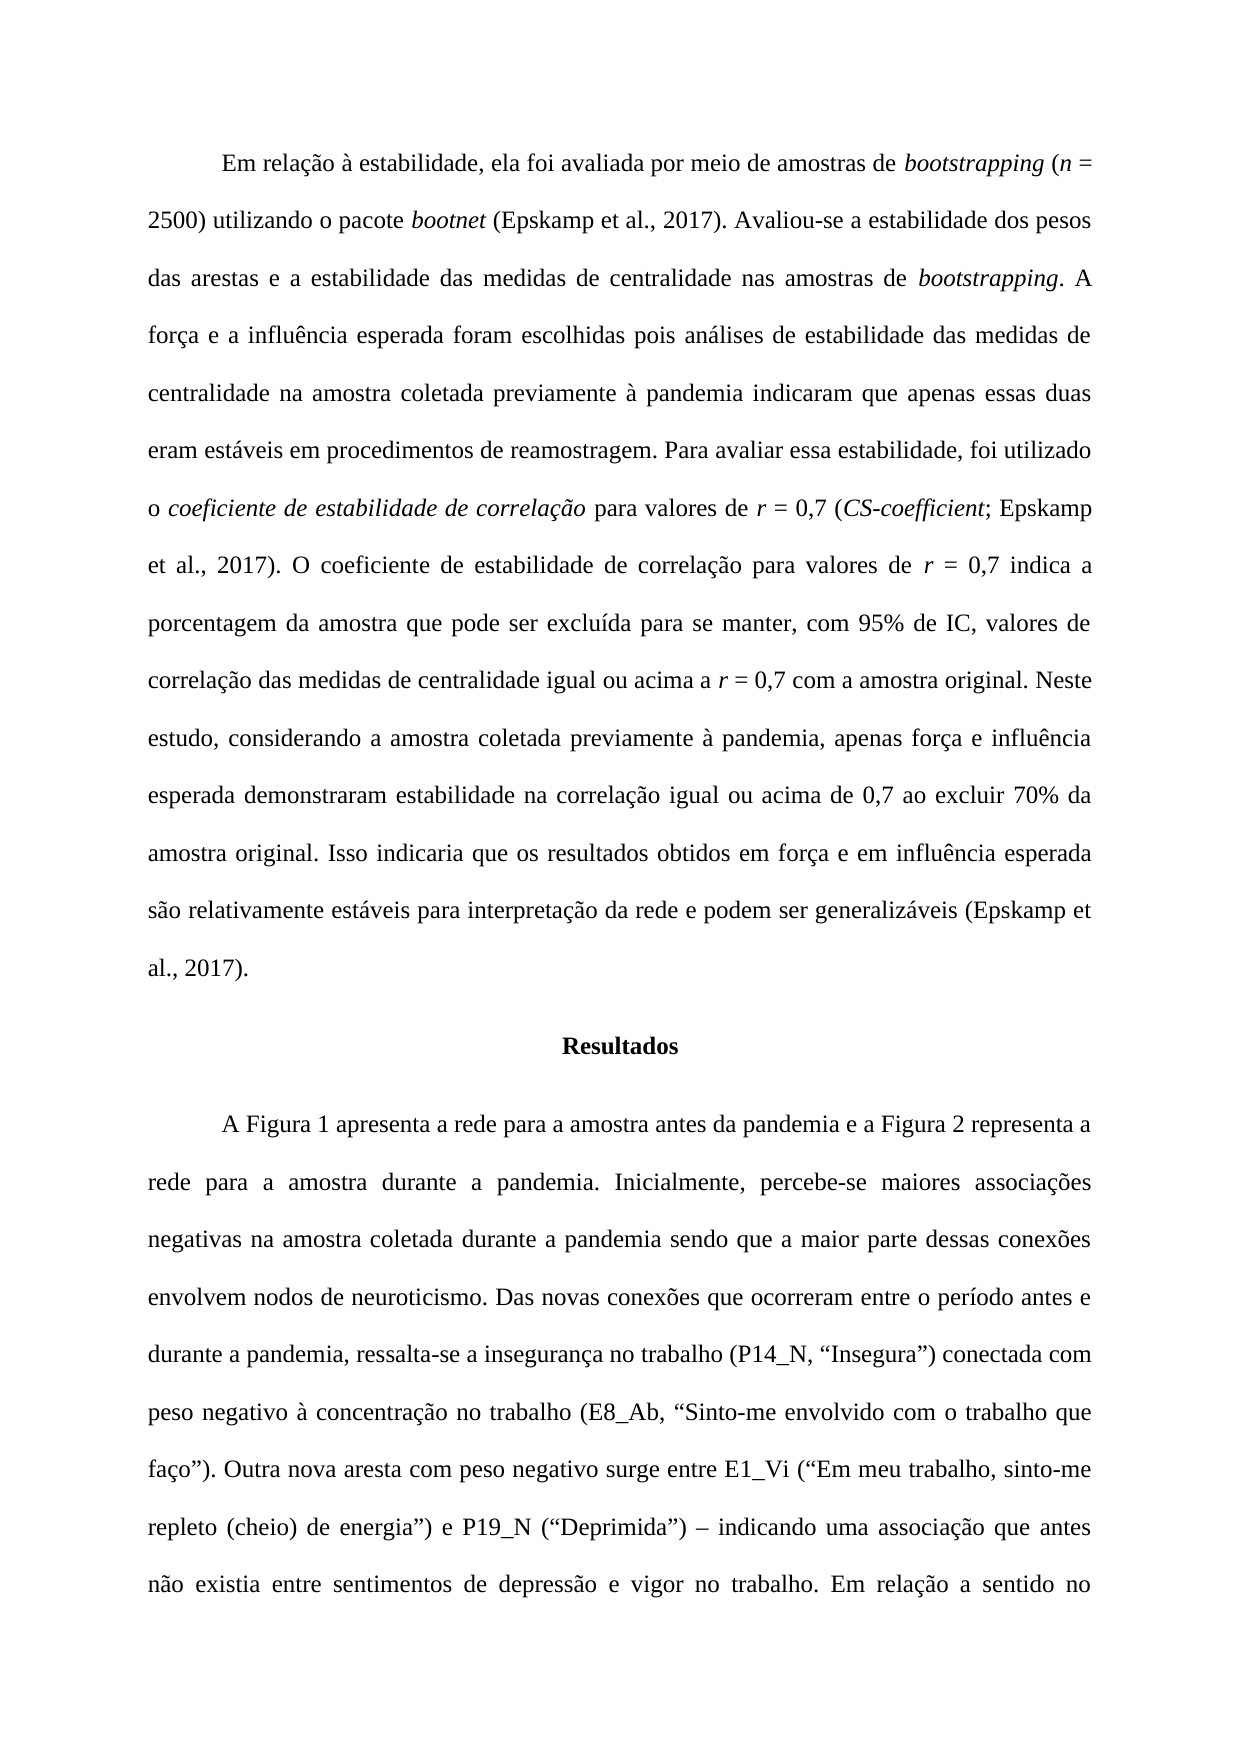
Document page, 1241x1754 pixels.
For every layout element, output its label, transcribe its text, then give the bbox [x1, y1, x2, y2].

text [148, 1109, 1092, 1598]
text Resultados [148, 1031, 1092, 1060]
text Em relação à estabilidade, ela foi avaliada por meio de amostras de bootstrapping (n = 2500) utilizando o pacote bootnet (Epskamp et al., 2017). Avaliou-se a estabilidade dos pesos das arestas e a estabilidade das medidas de centralidade nas amostras de bootstrapping. A força e a influência esperada foram escolhidas pois análises de estabilidade das medidas de centralidade na amostra coletada previamente à pandemia indicaram que apenas essas duas eram estáveis em procedimentos de reamostragem. Para avaliar essa estabilidade, foi utilizado o coeficiente de estabilidade de correlação para valores de r = 0,7 (CS-coefficient; Epskamp et al., 2017). O coeficiente de estabilidade de correlação para valores de r = 0,7 indica a porcentagem da amostra que pode ser excluída para se manter, com 95% de IC, valores de correlação das medidas de centralidade igual ou acima a r = 0,7 com a amostra original. Neste estudo, considerando a amostra coletada previamente à pandemia, apenas força e influência esperada demonstraram estabilidade na correlação igual ou acima de 0,7 ao excluir 70% da amostra original. Isso indicaria que os resultados obtidos em força e em influência esperada são relativamente estáveis para interpretação da rede e podem ser generalizáveis (Epskamp et al., 2017). [148, 148, 1092, 981]
